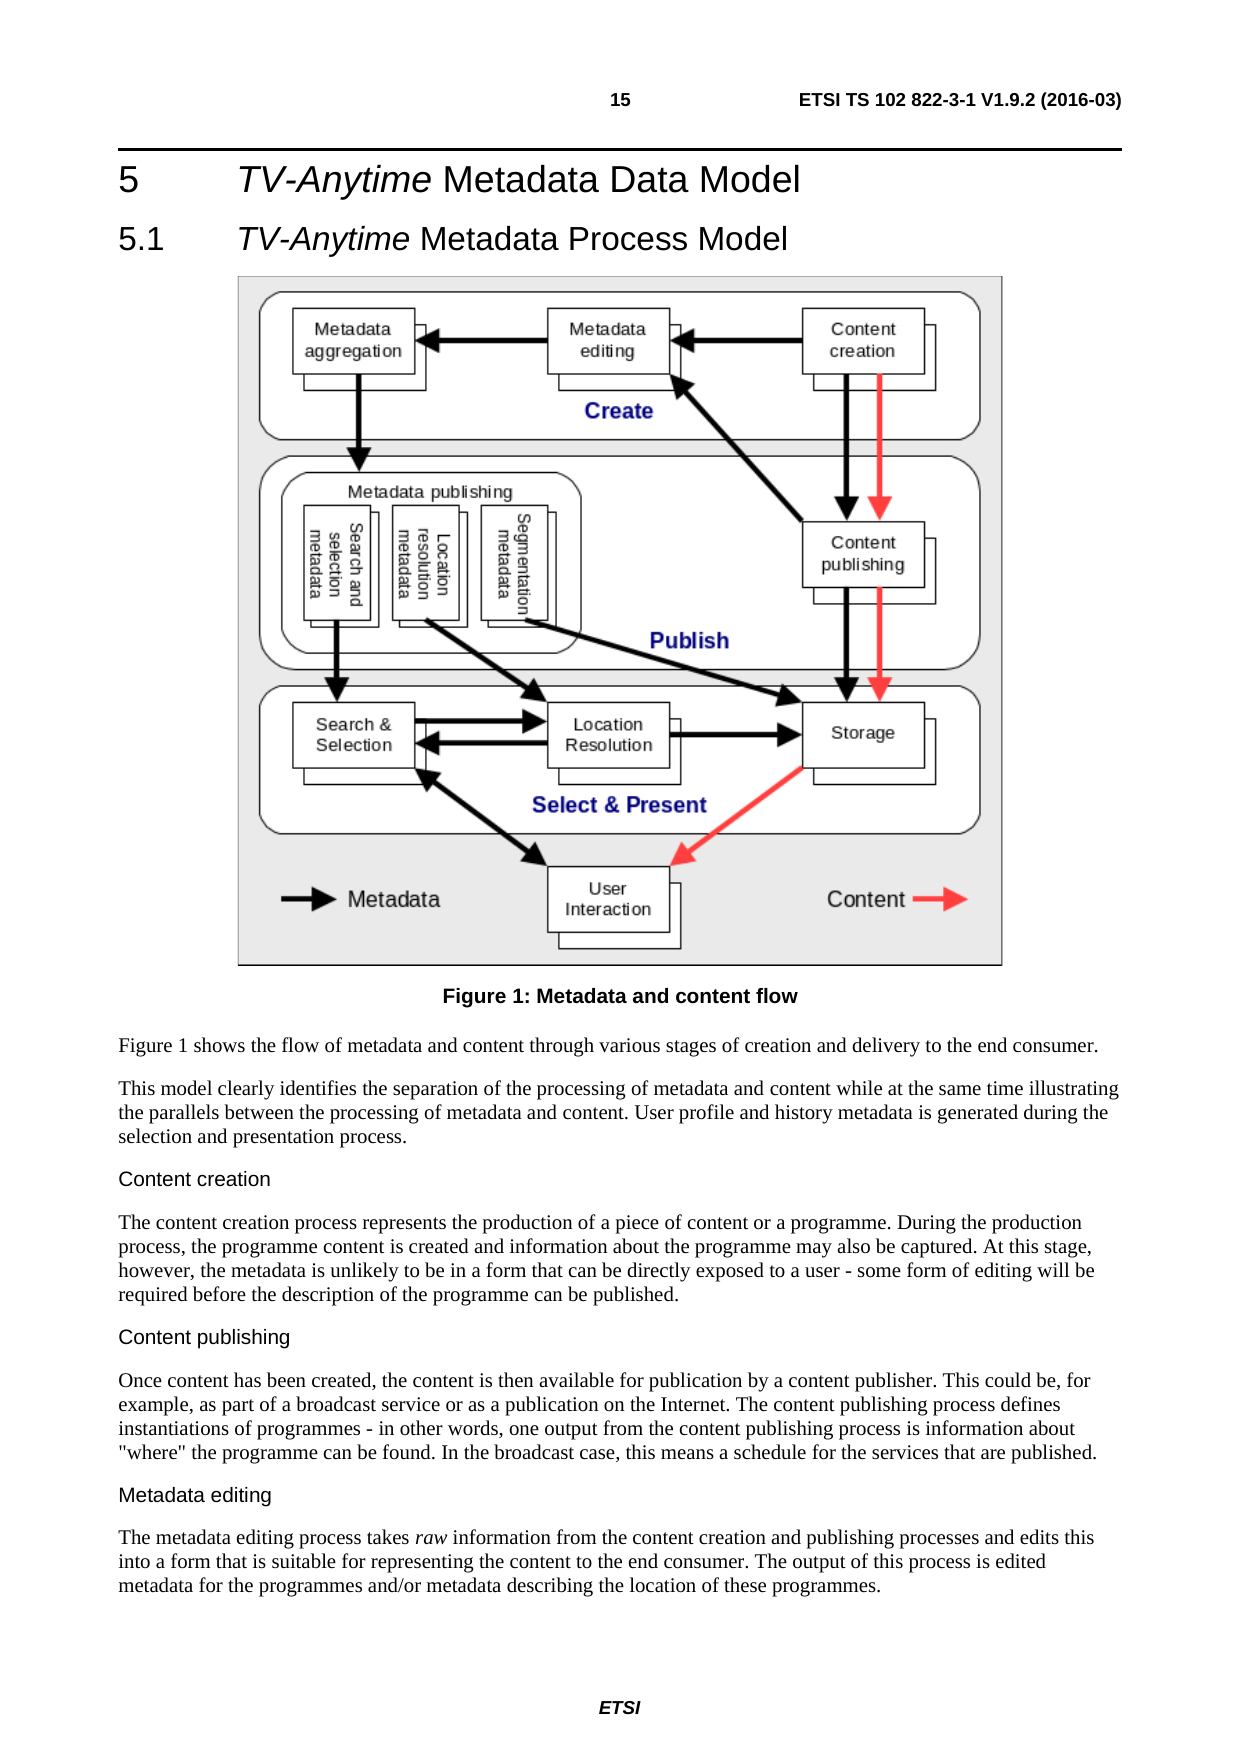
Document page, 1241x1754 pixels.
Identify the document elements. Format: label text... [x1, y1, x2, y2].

text This model clearly identifies the separation of the processing of metadata and content while at the same time illustrating the parallels between the processing of metadata and content. User profile and history metadata is generated during the selection and presentation process. [118, 1076, 1122, 1148]
text Figure 1 shows the flow of metadata and content through various stages of creation and delivery to the end consumer. [118, 1033, 1122, 1057]
subtitle 5.1 TV-Anytime Metadata Process Model [118, 219, 1122, 257]
text Once content has been created, the content is then available for publication by a content publisher. This could be, for example, as part of a broadcast service or as a publication on the Internet. The content publishing process defines instantiations of programmes - in other words, one output from the content publishing process is information about "where" the programme can be found. In the broadcast case, this means a schedule for the services that are published. [118, 1367, 1122, 1464]
text The metadata editing process takes raw information from the content creation and publishing processes and edits this into a form that is suitable for representing the content to the end consumer. The output of this process is edited metadata for the programmes and/or metadata describing the location of these programmes. [118, 1525, 1122, 1597]
text Content publishing [118, 1325, 1122, 1349]
text The content creation process represents the production of a piece of content or a programme. During the production process, the programme content is created and information about the programme may also be captured. At this stage, however, the metadata is unlikely to be in a form that can be directly exposed to a user - some form of editing will be required before the description of the programme can be published. [118, 1210, 1122, 1306]
text Metadata editing [118, 1482, 1122, 1506]
text Figure : Metadata and content flow [118, 984, 1122, 1008]
text Content creation [118, 1167, 1122, 1191]
subtitle 5 TV-Anytime Metadata Data Model [118, 151, 1122, 200]
